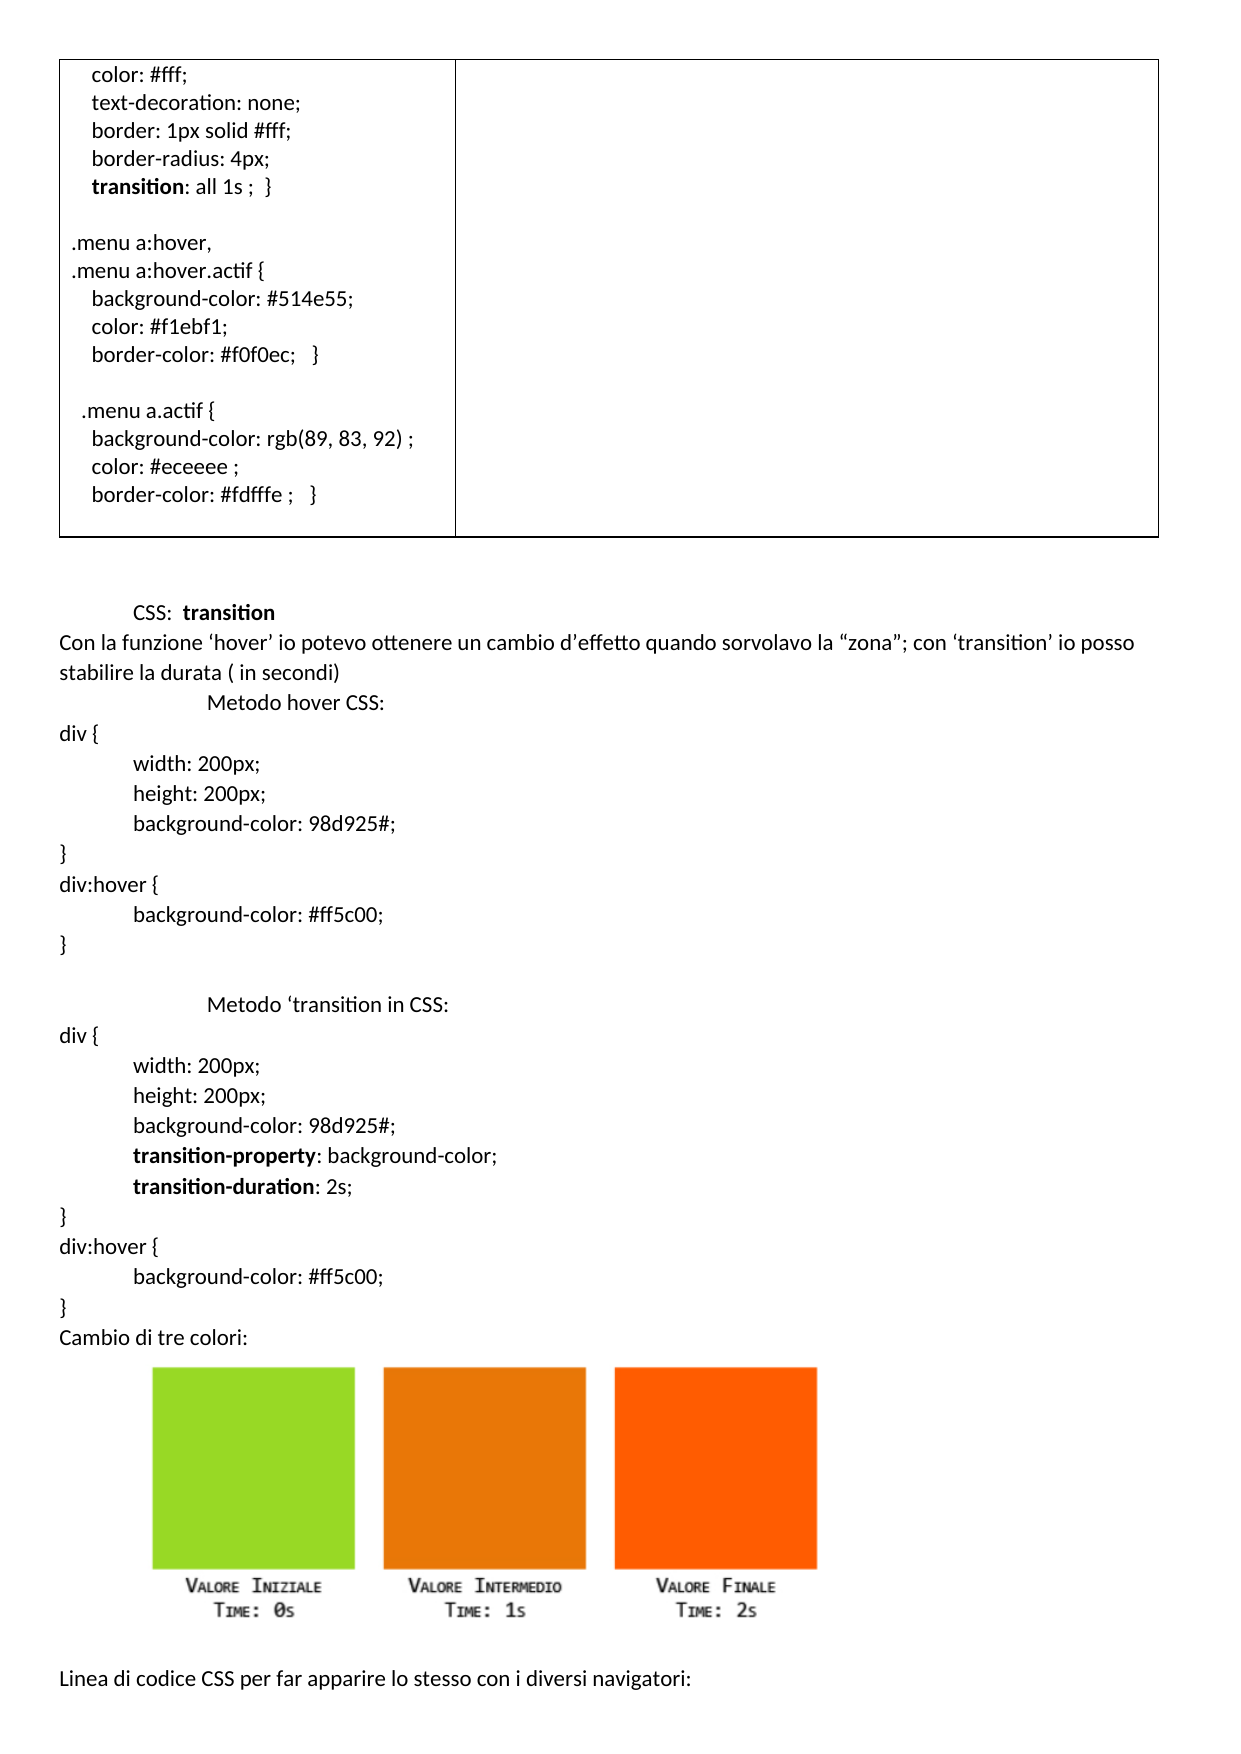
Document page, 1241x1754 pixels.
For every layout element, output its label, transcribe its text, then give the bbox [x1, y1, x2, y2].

text } [59, 839, 1181, 868]
text } [59, 930, 1181, 958]
text width: 200px; [133, 1051, 1181, 1079]
text background-color: #ff5c00; [59, 900, 1181, 928]
text transition-property: background-color; [133, 1142, 1181, 1170]
text height: 200px; [133, 779, 1181, 807]
text width: 200px; [133, 749, 1181, 777]
text transition-duration: 2s; [133, 1172, 1181, 1200]
text Cambio di tre colori: [59, 1323, 1181, 1351]
text background-color: 98d925#; [133, 1111, 1181, 1139]
text } [59, 1202, 1181, 1230]
text height: 200px; [133, 1081, 1181, 1109]
text CSS: transition [59, 598, 1181, 626]
text div { [59, 1021, 1181, 1049]
text Metodo ‘transition in CSS: [133, 991, 1181, 1019]
text div { [59, 719, 1181, 747]
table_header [456, 60, 1158, 536]
text background-color: 98d925#; [133, 809, 1181, 837]
text Linea di codice CSS per far apparire lo stesso con i diversi navigatori: [59, 1664, 1181, 1692]
text } [59, 1293, 1181, 1321]
picture [132, 1353, 839, 1632]
text Con la funzione ‘hover’ io potevo ottenere un cambio d’effetto quando sorvolavo la “zona”; con ‘transition’ io posso stabilire la durata ( in secondi) [59, 628, 1181, 686]
text background-color: #ff5c00; [59, 1262, 1181, 1291]
text Metodo hover CSS: [133, 688, 1181, 717]
text div:hover { [59, 1232, 1181, 1260]
text div:hover { [59, 870, 1181, 898]
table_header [60, 60, 455, 536]
